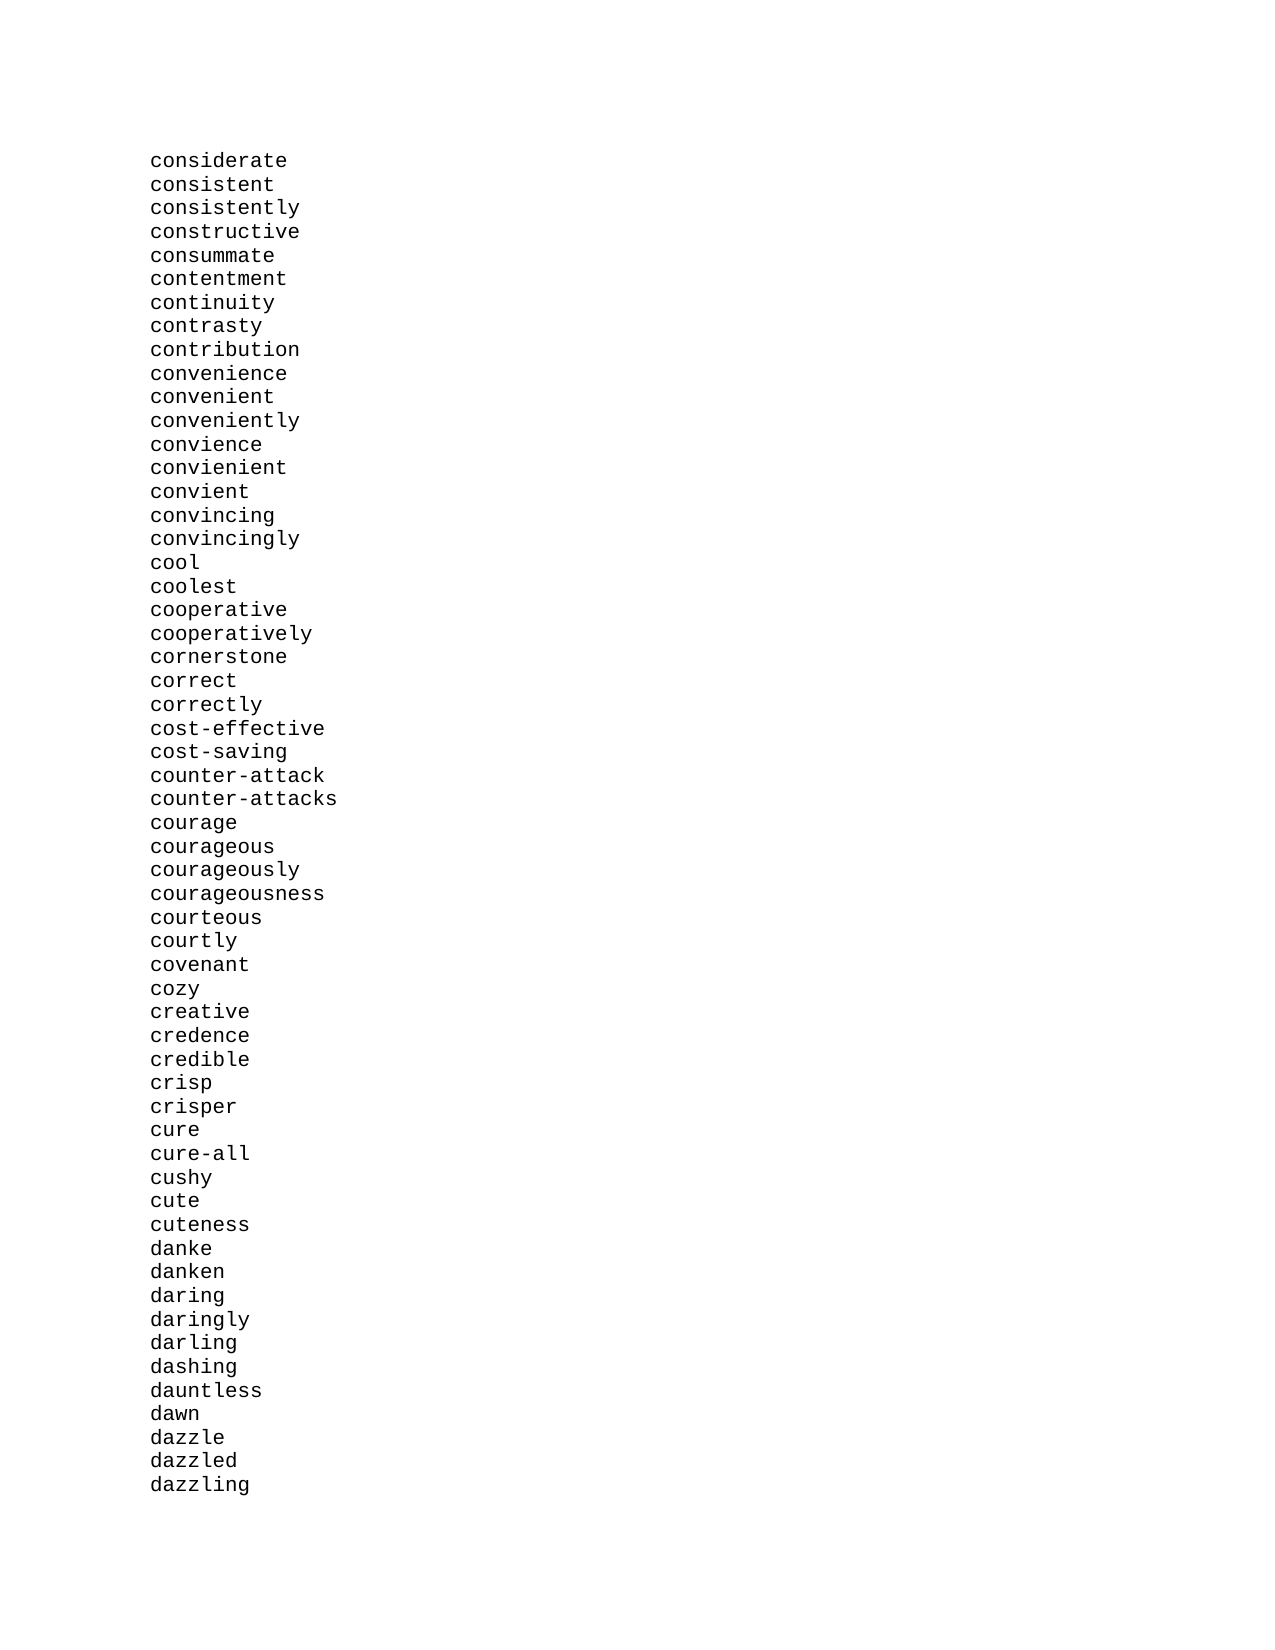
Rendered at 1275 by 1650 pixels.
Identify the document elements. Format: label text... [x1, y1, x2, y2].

text courageousness [150, 883, 1125, 907]
text cool [150, 552, 1125, 576]
text correct [150, 670, 1125, 694]
text convience [150, 434, 1125, 457]
text convenient [150, 386, 1125, 410]
text counter-attacks [150, 788, 1125, 812]
text cure-all [150, 1143, 1125, 1167]
text convient [150, 481, 1125, 505]
text daring [150, 1285, 1125, 1309]
text dauntless [150, 1379, 1125, 1403]
text correctly [150, 694, 1125, 717]
text coolest [150, 576, 1125, 599]
text credence [150, 1025, 1125, 1048]
text consistent [150, 174, 1125, 197]
text cute [150, 1190, 1125, 1214]
text cushy [150, 1167, 1125, 1190]
text convincing [150, 505, 1125, 528]
text courageous [150, 836, 1125, 859]
text dazzle [150, 1427, 1125, 1451]
text counter-attack [150, 765, 1125, 788]
text courtly [150, 930, 1125, 954]
text convincingly [150, 528, 1125, 552]
text consummate [150, 244, 1125, 268]
text dazzled [150, 1451, 1125, 1474]
text considerate [150, 150, 1125, 174]
text cooperative [150, 599, 1125, 623]
text contrasty [150, 316, 1125, 339]
text cooperatively [150, 623, 1125, 647]
text contentment [150, 268, 1125, 292]
text convienient [150, 457, 1125, 481]
text covenant [150, 954, 1125, 978]
text daringly [150, 1309, 1125, 1332]
text crisp [150, 1072, 1125, 1096]
text constructive [150, 221, 1125, 244]
text courageously [150, 859, 1125, 883]
text dazzling [150, 1474, 1125, 1498]
text cornerstone [150, 647, 1125, 670]
text courteous [150, 907, 1125, 930]
text crisper [150, 1096, 1125, 1119]
text cozy [150, 978, 1125, 1001]
text continuity [150, 292, 1125, 316]
text contribution [150, 339, 1125, 363]
text dawn [150, 1403, 1125, 1427]
text credible [150, 1048, 1125, 1072]
text cost-saving [150, 741, 1125, 765]
text creative [150, 1001, 1125, 1025]
text darling [150, 1332, 1125, 1356]
text cuteness [150, 1214, 1125, 1238]
text cure [150, 1119, 1125, 1143]
text consistently [150, 197, 1125, 221]
text conveniently [150, 410, 1125, 434]
text cost-effective [150, 717, 1125, 741]
text convenience [150, 363, 1125, 386]
text danke [150, 1238, 1125, 1261]
text danken [150, 1261, 1125, 1285]
text courage [150, 812, 1125, 836]
text dashing [150, 1356, 1125, 1379]
